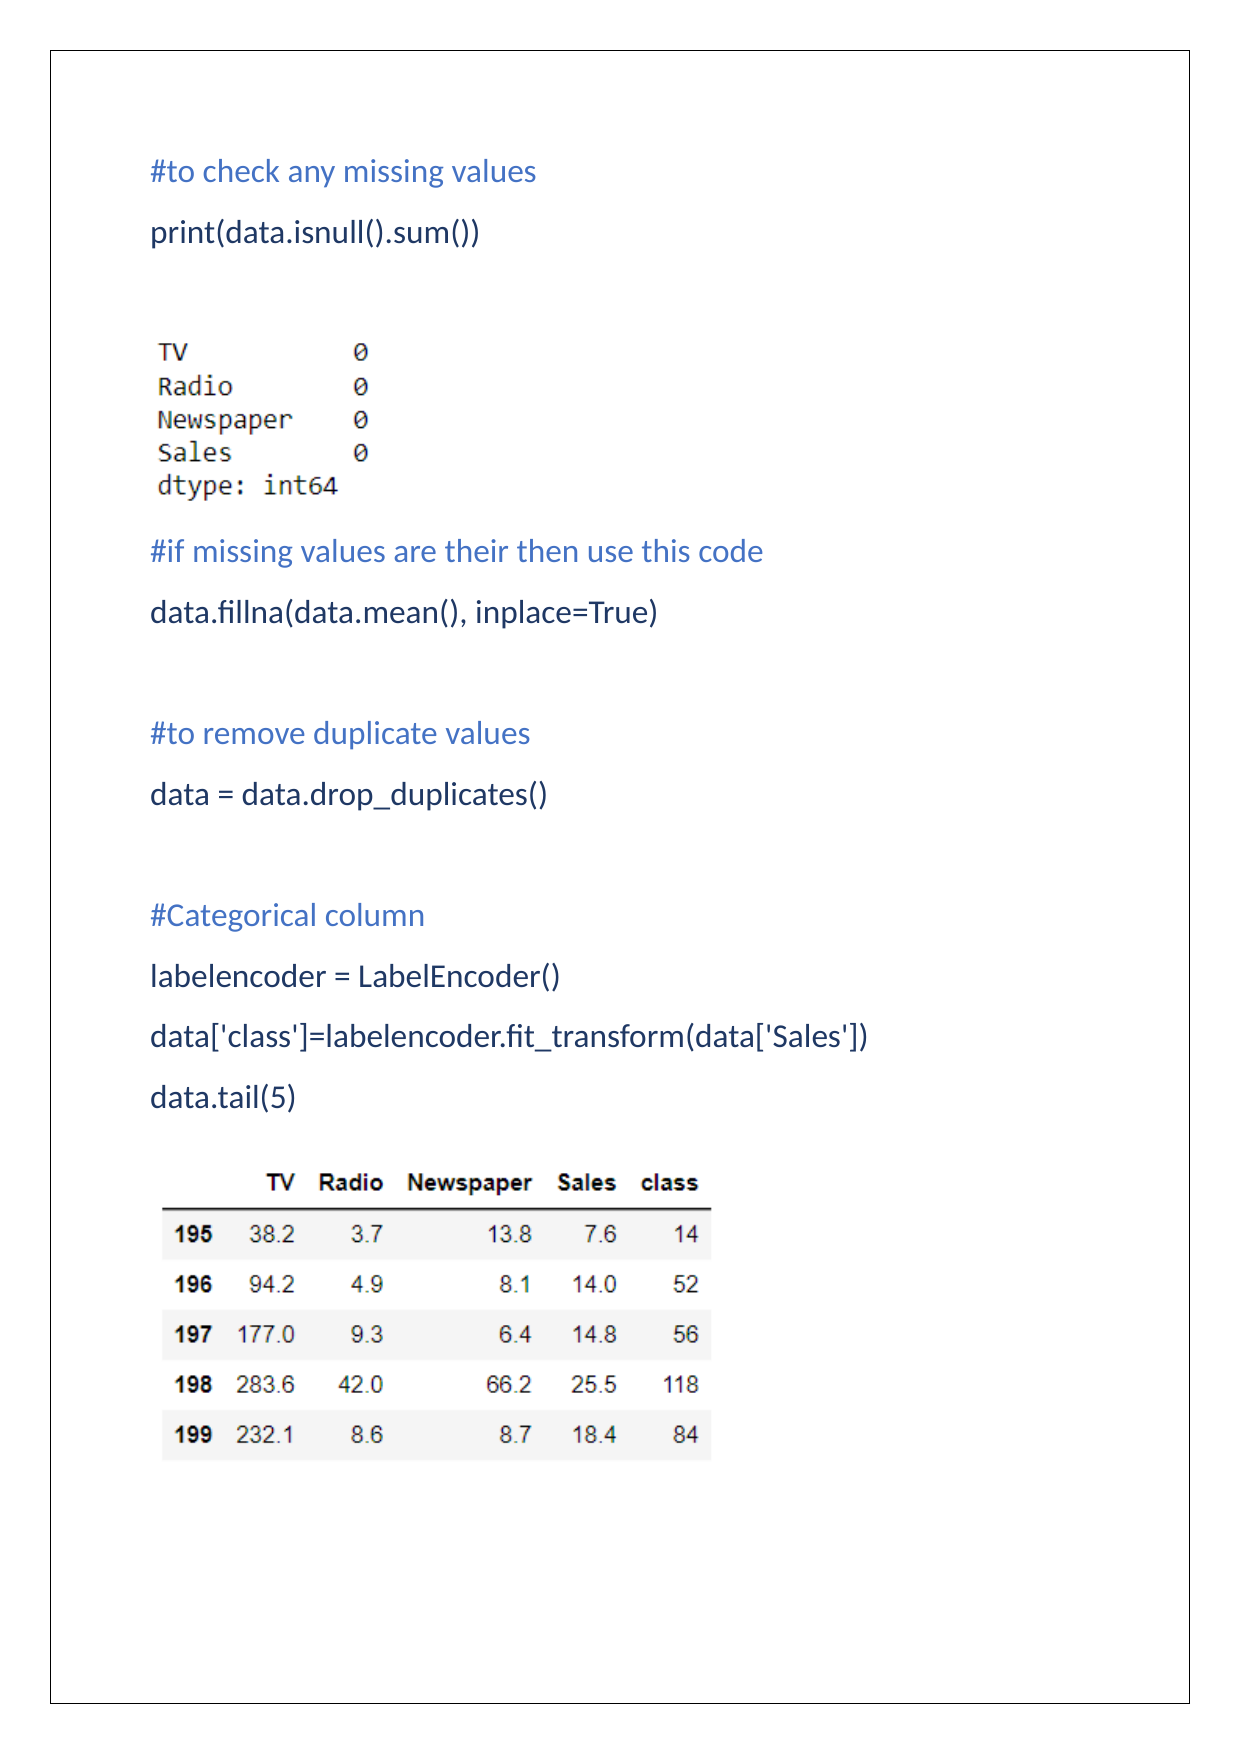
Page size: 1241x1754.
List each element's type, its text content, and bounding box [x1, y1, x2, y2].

text labelencoder = LabelEncoder() [150, 955, 1090, 996]
text #Categorical column [150, 894, 1090, 935]
text print(data.isnull().sum()) [150, 211, 1090, 251]
text #if missing values are their then use this code [150, 530, 1090, 571]
text data = data.drop_duplicates() [150, 773, 1090, 814]
picture [150, 331, 388, 512]
text data.tail(5) [150, 1076, 1090, 1117]
text data['class']=labelencoder.fit_transform(data['Sales']) [150, 1015, 1090, 1056]
text #to remove duplicate values [150, 712, 1090, 753]
text #to check any missing values [150, 150, 1090, 191]
text data.fillna(data.mean(), inplace=True) [150, 591, 1090, 632]
picture [150, 1136, 749, 1476]
